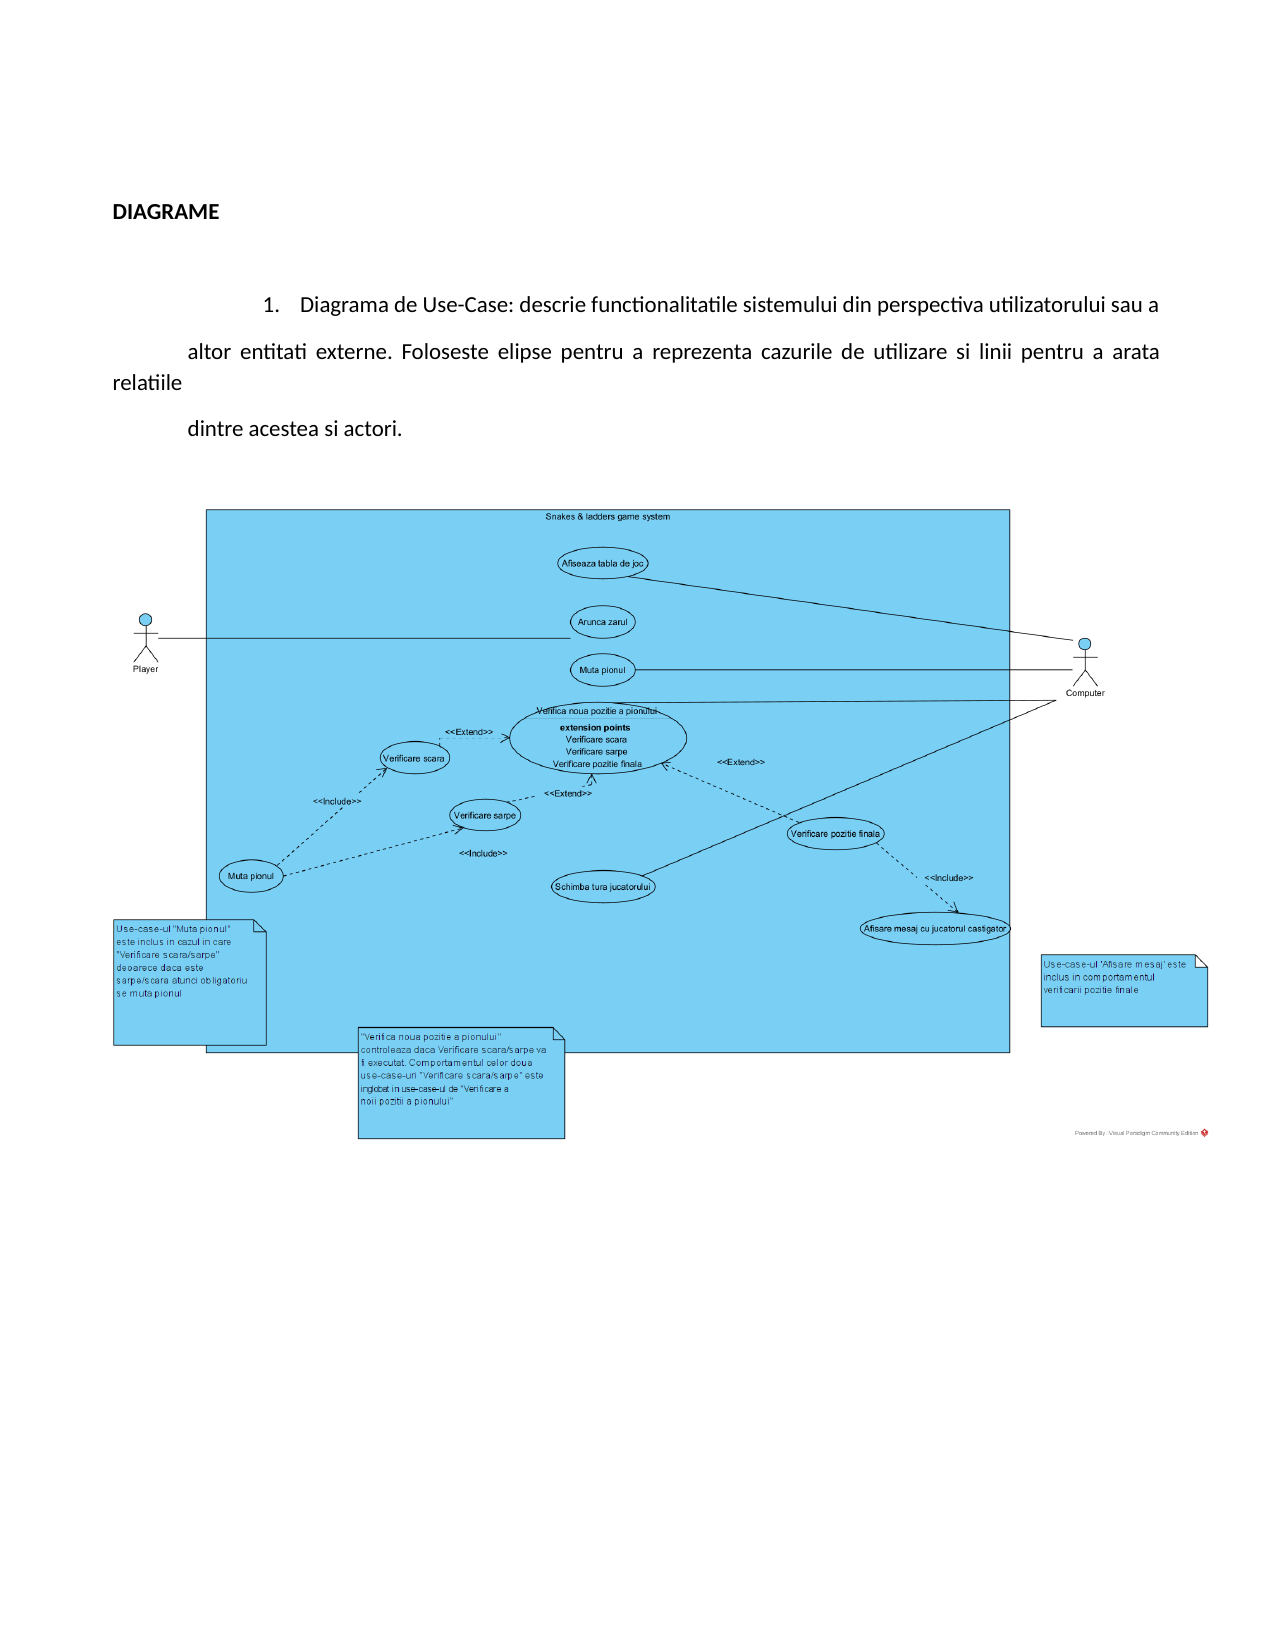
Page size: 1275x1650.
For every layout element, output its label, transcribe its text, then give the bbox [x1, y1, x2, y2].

text DIAGRAME [112, 197, 1162, 225]
text altor entitati externe. Foloseste elipse pentru a reprezenta cazurile de utilizare si linii pentru a arata relatiile [112, 337, 1162, 396]
picture [112, 508, 1211, 1142]
text dintre acestea si actori. [112, 414, 1162, 443]
list Diagrama de Use-Case: descrie functionalitatile sistemului din perspectiva utilizatorului sau a [262, 291, 1162, 319]
